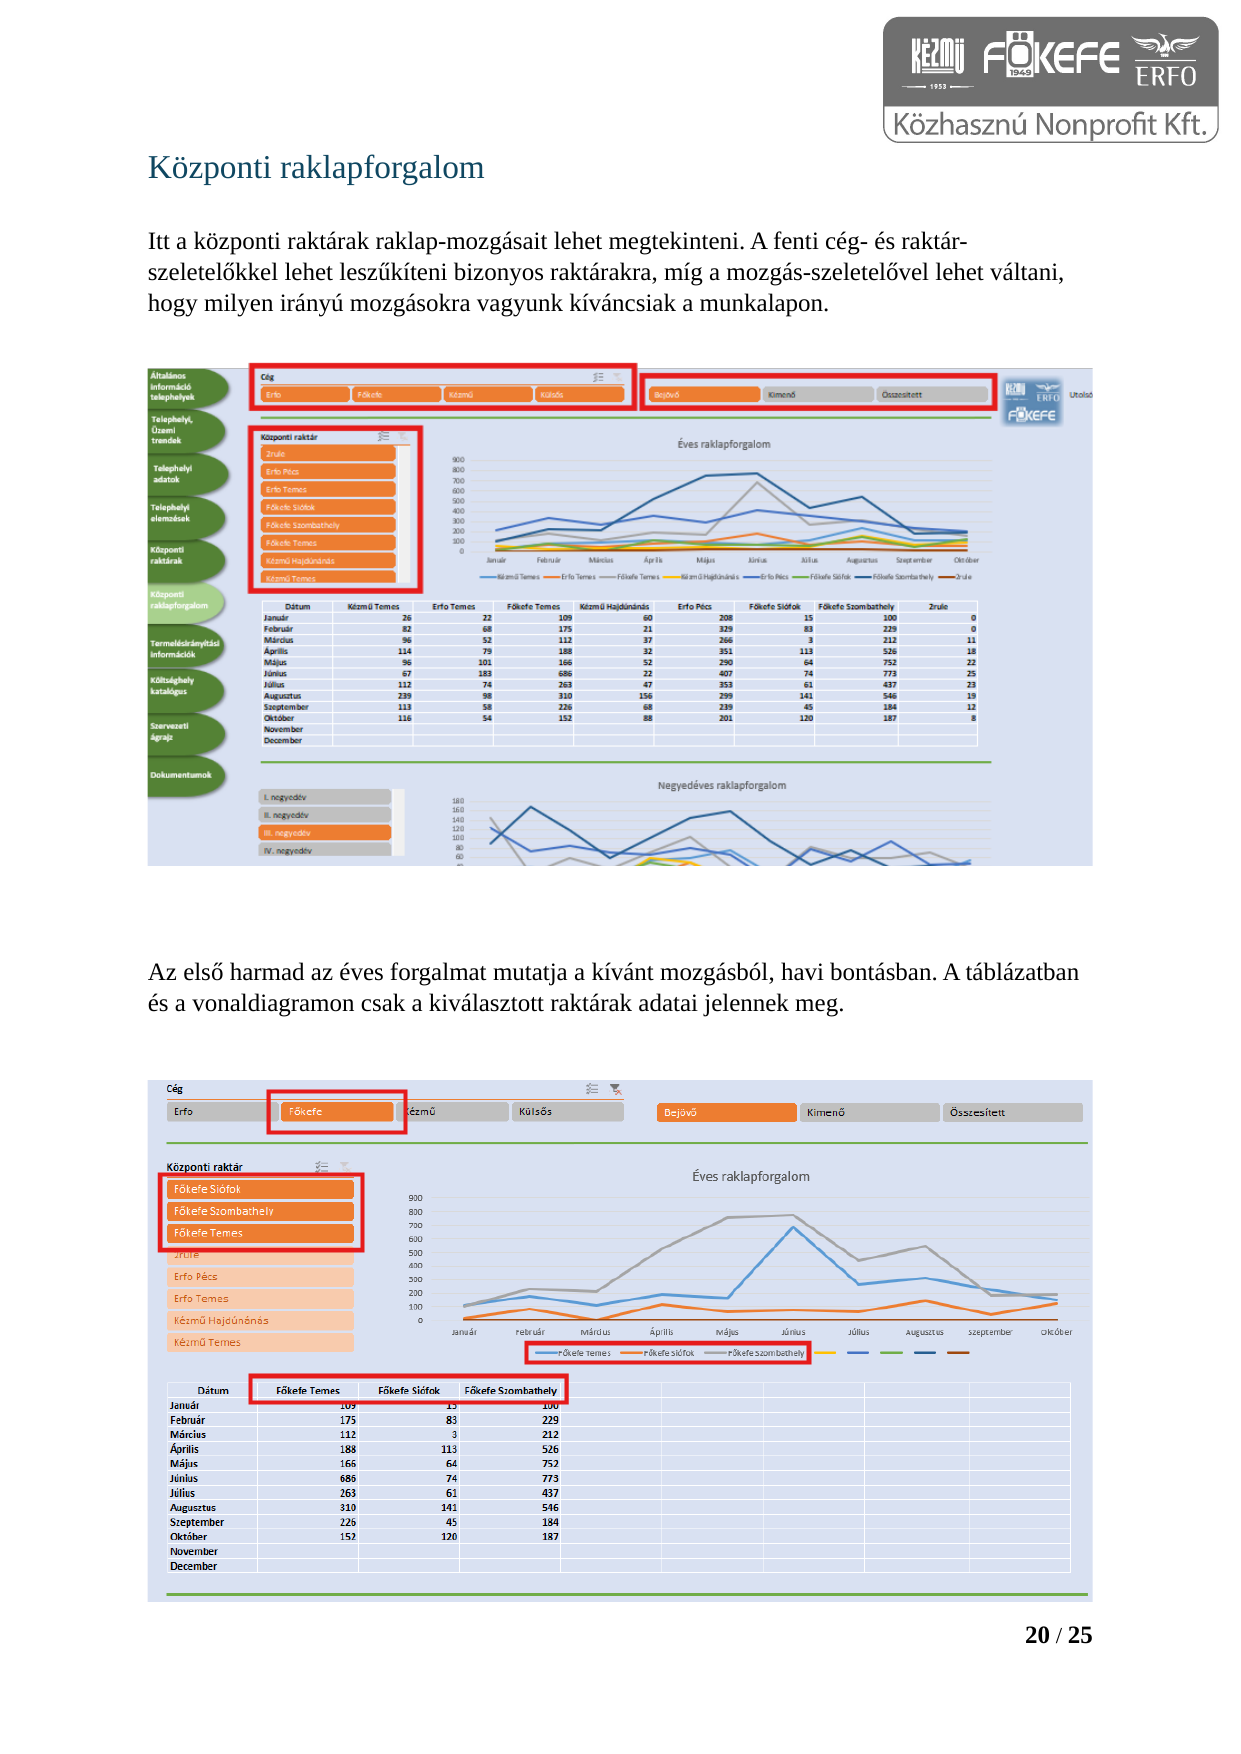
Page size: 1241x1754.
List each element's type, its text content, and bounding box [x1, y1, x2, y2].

subtitle Központi raklapforgalom [148, 148, 1093, 186]
text Az első harmad az éves forgalmat mutatja a kívánt mozgásból, havi bontásban. A táblázatban és a vonaldiagramon csak a kiválasztott raktárak adatai jelennek meg. [148, 957, 1093, 1017]
text Itt a központi raktárak raklap-mozgásait lehet megtekinteni. A fenti cég- és raktár-szeletelőkkel lehet leszűkíteni bizonyos raktárakra, míg a mozgás-szeletelővel lehet váltani, hogy milyen irányú mozgásokra vagyunk kíváncsiak a munkalapon. [148, 226, 1093, 317]
picture [147, 1080, 1093, 1602]
picture [147, 362, 1093, 866]
picture [878, 12, 1223, 147]
